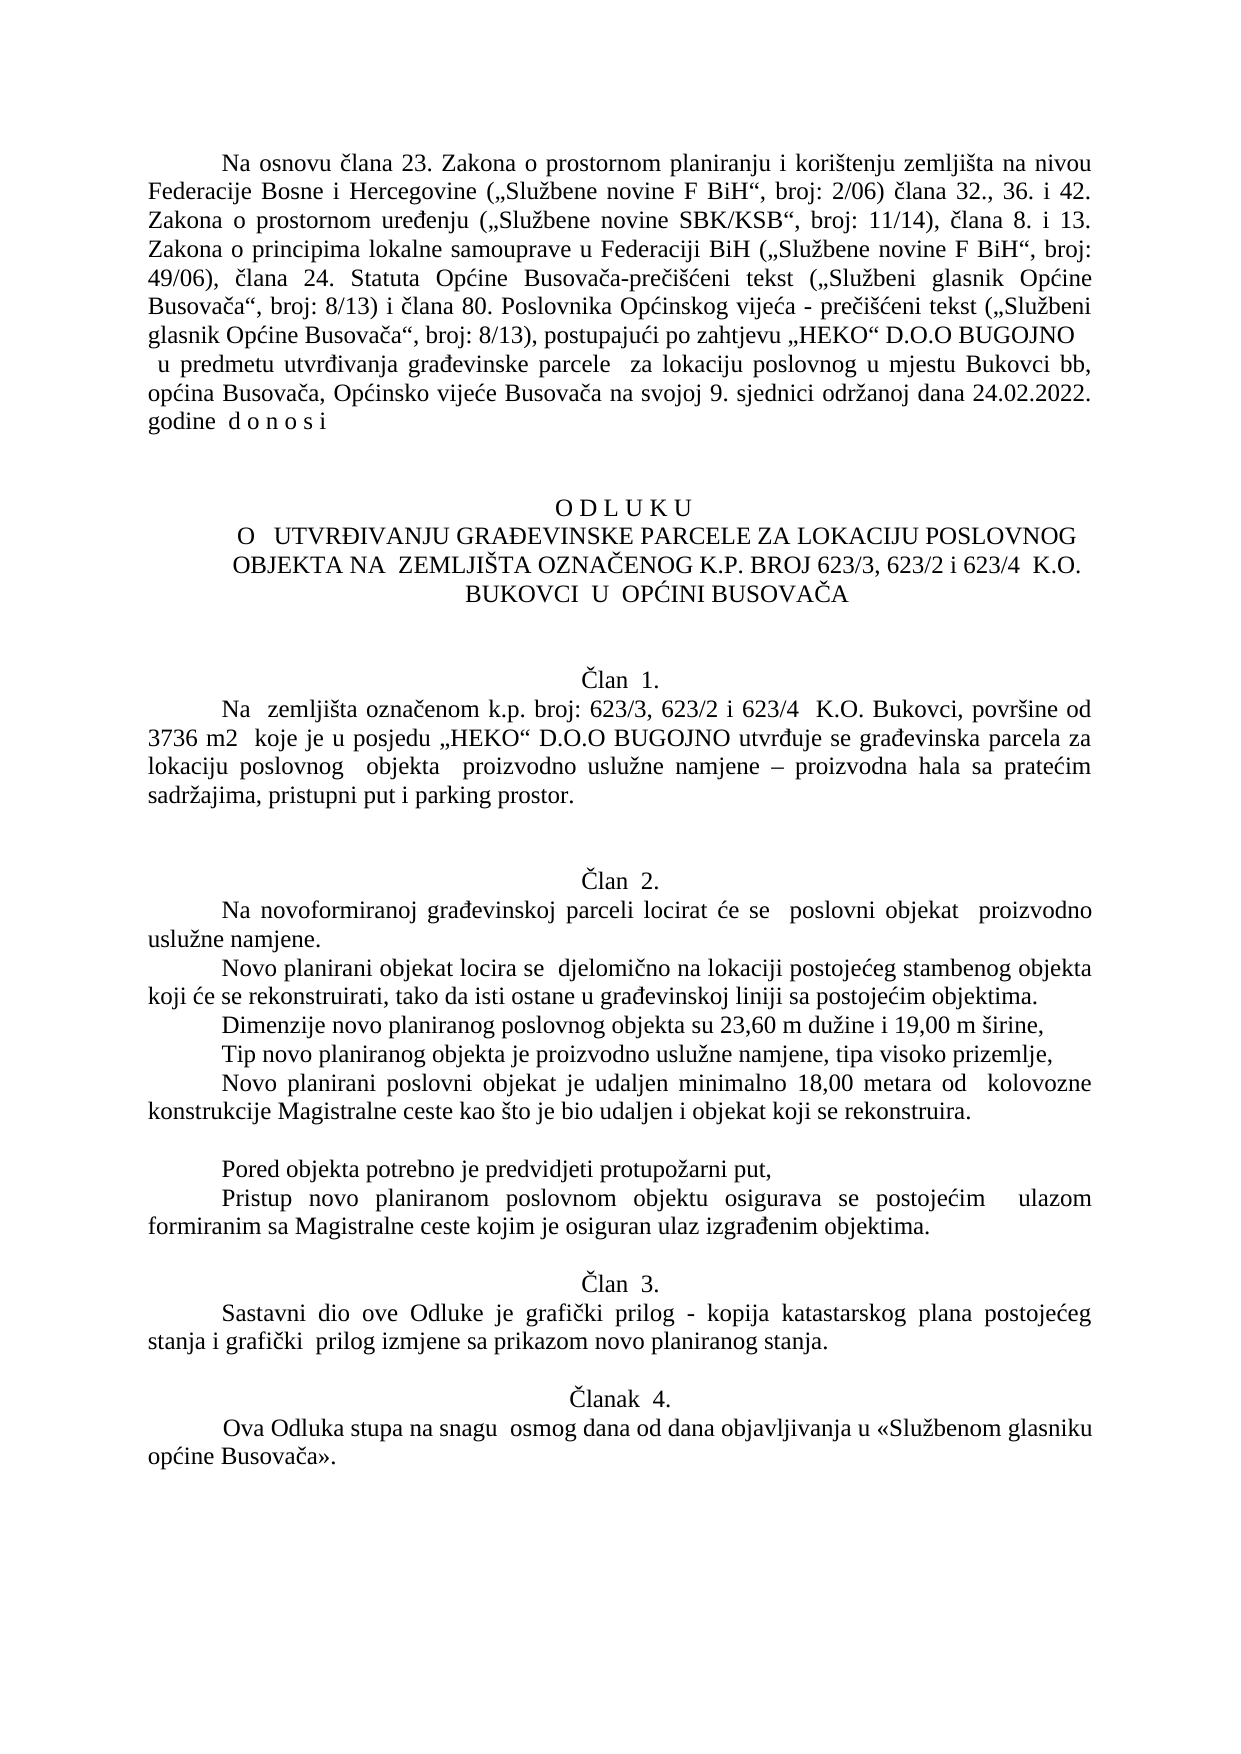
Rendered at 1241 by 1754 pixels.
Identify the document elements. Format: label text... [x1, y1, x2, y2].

text Novo planirani poslovni objekat je udaljen minimalno 18,00 metara od kolovozne konstrukcije Magistralne ceste kao što je bio udaljen i objekat koji se rekonstruira. [148, 1068, 1093, 1125]
text O D L U K U [148, 493, 1093, 521]
text Pristup novo planiranom poslovnom objektu osigurava se postojećim ulazom formiranim sa Magistralne ceste kojim je osiguran ulaz izgrađenim objektima. [148, 1183, 1093, 1240]
text Dimenzije novo planiranog poslovnog objekta su 23,60 m dužine i 19,00 m širine, [148, 1010, 1093, 1039]
text u predmetu utvrđivanja građevinske parcele za lokaciju poslovnog u mjestu Bukovci bb, općina Busovača, Općinsko vijeće Busovača na svojoj 9. sjednici održanoj dana 24.02.2022. godine d o n o s i [148, 349, 1093, 435]
text Na osnovu člana 23. Zakona o prostornom planiranju i korištenju zemljišta na nivou Federacije Bosne i Hercegovine („Službene novine F BiH“, broj: 2/06) člana 32., 36. i 42. Zakona o prostornom uređenju („Službene novine SBK/KSB“, broj: 11/14), člana 8. i 13. Zakona o principima lokalne samouprave u Federaciji BiH („Službene novine F BiH“, broj: 49/06), člana 24. Statuta Općine Busovača-prečišćeni tekst („Službeni glasnik Općine Busovača“, broj: 8/13) i člana 80. Poslovnika Općinskog vijeća - prečišćeni tekst („Službeni glasnik Općine Busovača“, broj: 8/13), postupajući po zahtjevu „HEKO“ D.O.O BUGOJNO [148, 148, 1093, 349]
text O UTVRĐIVANJU GRAĐEVINSKE PARCELE ZA LOKACIJU POSLOVNOG OBJEKTA NA ZEMLJIŠTA OZNAČENOG K.P. BROJ 623/3, 623/2 i 623/4 K.O. BUKOVCI U OPĆINI BUSOVAČA [221, 521, 1093, 608]
text Član 1. [148, 665, 1093, 694]
text Novo planirani objekat locira se djelomično na lokaciji postojećeg stambenog objekta koji će se rekonstruirati, tako da isti ostane u građevinskoj liniji sa postojećim objektima. [148, 953, 1093, 1010]
text Član 3. [148, 1269, 1093, 1298]
text Članak 4. [148, 1384, 1093, 1413]
text Pored objekta potrebno je predvidjeti protupožarni put, [148, 1154, 1093, 1183]
text Na zemljišta označenom k.p. broj: 623/3, 623/2 i 623/4 K.O. Bukovci, površine od 3736 m2 koje je u posjedu „HEKO“ D.O.O BUGOJNO utvrđuje se građevinska parcela za lokaciju poslovnog objekta proizvodno uslužne namjene – proizvodna hala sa pratećim sadržajima, pristupni put i parking prostor. [148, 694, 1093, 809]
text Na novoformiranoj građevinskoj parceli locirat će se poslovni objekat proizvodno uslužne namjene. [148, 895, 1093, 953]
text Sastavni dio ove Odluke je grafički prilog - kopija katastarskog plana postojećeg stanja i grafički prilog izmjene sa prikazom novo planiranog stanja. [148, 1298, 1093, 1355]
text Tip novo planiranog objekta je proizvodno uslužne namjene, tipa visoko prizemlje, [148, 1039, 1093, 1068]
text Član 2. [148, 866, 1093, 895]
text Ova Odluka stupa na snagu osmog dana od dana objavljivanja u «Službenom glasniku općine Busovača». [148, 1413, 1093, 1470]
